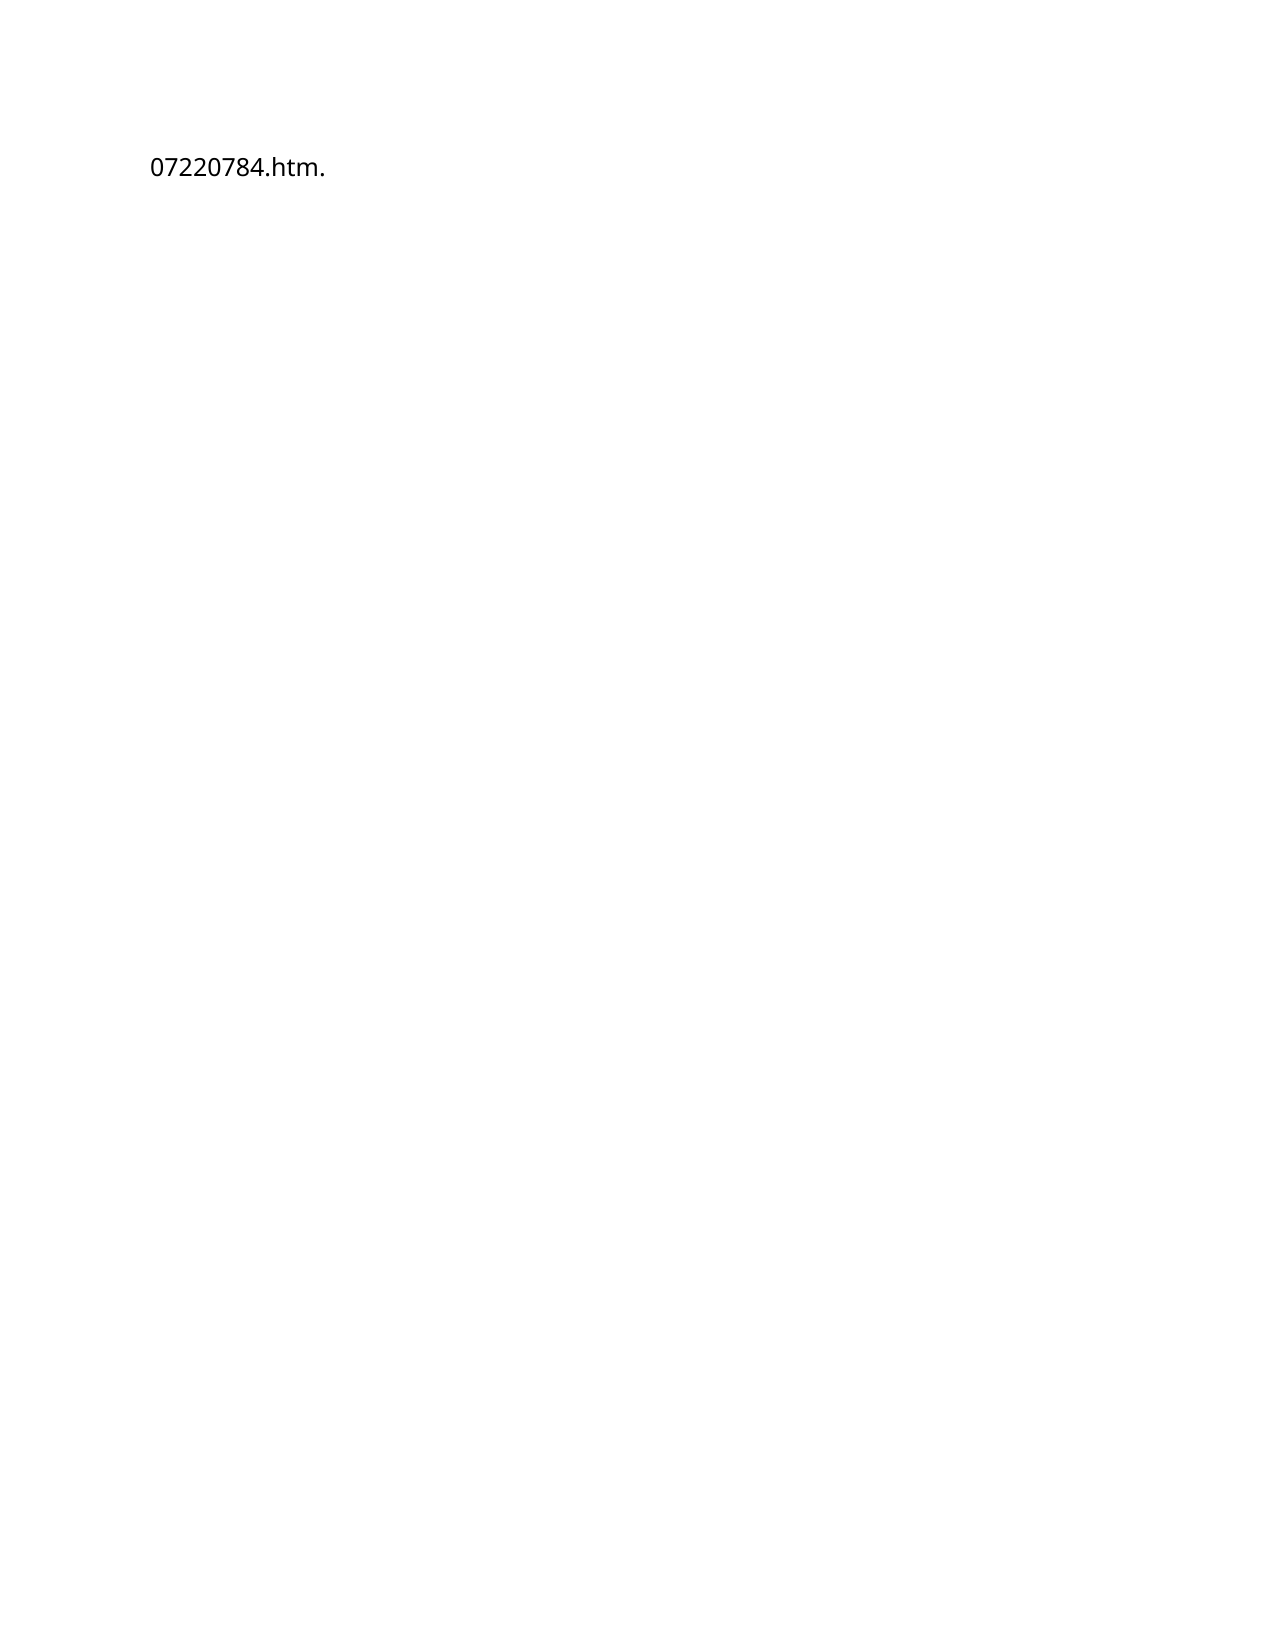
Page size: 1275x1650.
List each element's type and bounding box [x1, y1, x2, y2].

text [150, 150, 1125, 223]
